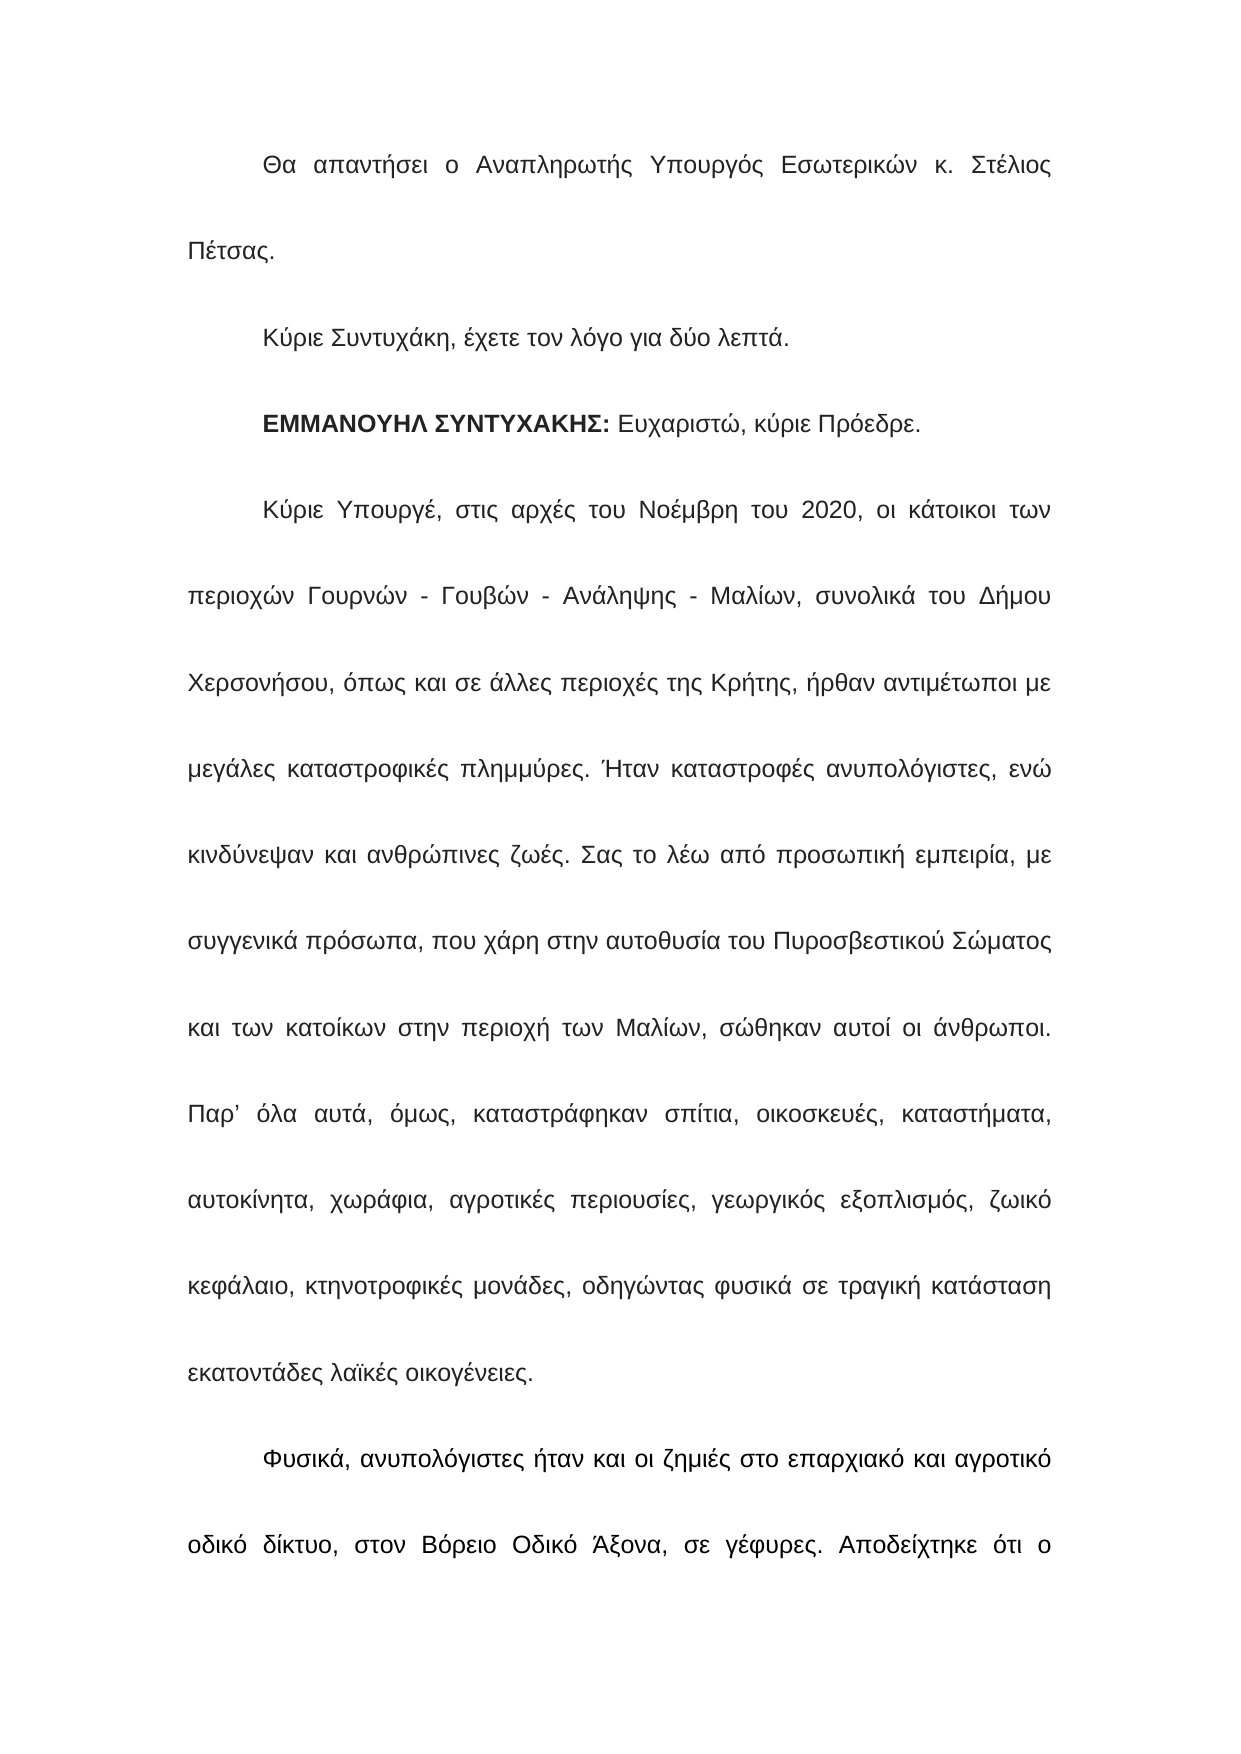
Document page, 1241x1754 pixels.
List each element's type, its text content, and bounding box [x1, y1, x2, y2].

text Κύριε Συντυχάκη, έχετε τον λόγο για δύο λεπτά. [187, 322, 1053, 351]
text ΕΜΜΑΝΟΥΗΛ ΣΥΝΤΥΧΑΚΗΣ: Ευχαριστώ, κύριε Πρόεδρε. [187, 409, 1053, 437]
text Θα απαντήσει ο Αναπληρωτής Υπουργός Εσωτερικών κ. Στέλιος Πέτσας. [187, 150, 1053, 265]
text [187, 1444, 1053, 1559]
text Κύριε Υπουργέ, στις αρχές του Νοέμβρη του 2020, οι κάτοικοι των περιοχών Γουρνών - Γουβών - Ανάληψης - Μαλίων, συνολικά του Δήμου Χερσονήσου, όπως και σε άλλες περιοχές της Κρήτης, ήρθαν αντιμέτωποι με μεγάλες καταστροφικές πλημμύρες. Ήταν καταστροφές ανυπολόγιστες, ενώ κινδύνεψαν και ανθρώπινες ζωές. Σας το λέω από προσωπική εμπειρία, με συγγενικά πρόσωπα, που χάρη στην αυτοθυσία του Πυροσβεστικού Σώματος και των κατοίκων στην περιοχή των Μαλίων, σώθηκαν αυτοί οι άνθρωποι. Παρ’ όλα αυτά, όμως, καταστράφηκαν σπίτια, οικοσκευές, καταστήματα, αυτοκίνητα, χωράφια, αγροτικές περιουσίες, γεωργικός εξοπλισμός, ζωικό κεφάλαιο, κτηνοτροφικές μονάδες, οδηγώντας φυσικά σε τραγική κατάσταση εκατοντάδες λαϊκές οικογένειες. [187, 495, 1053, 1386]
